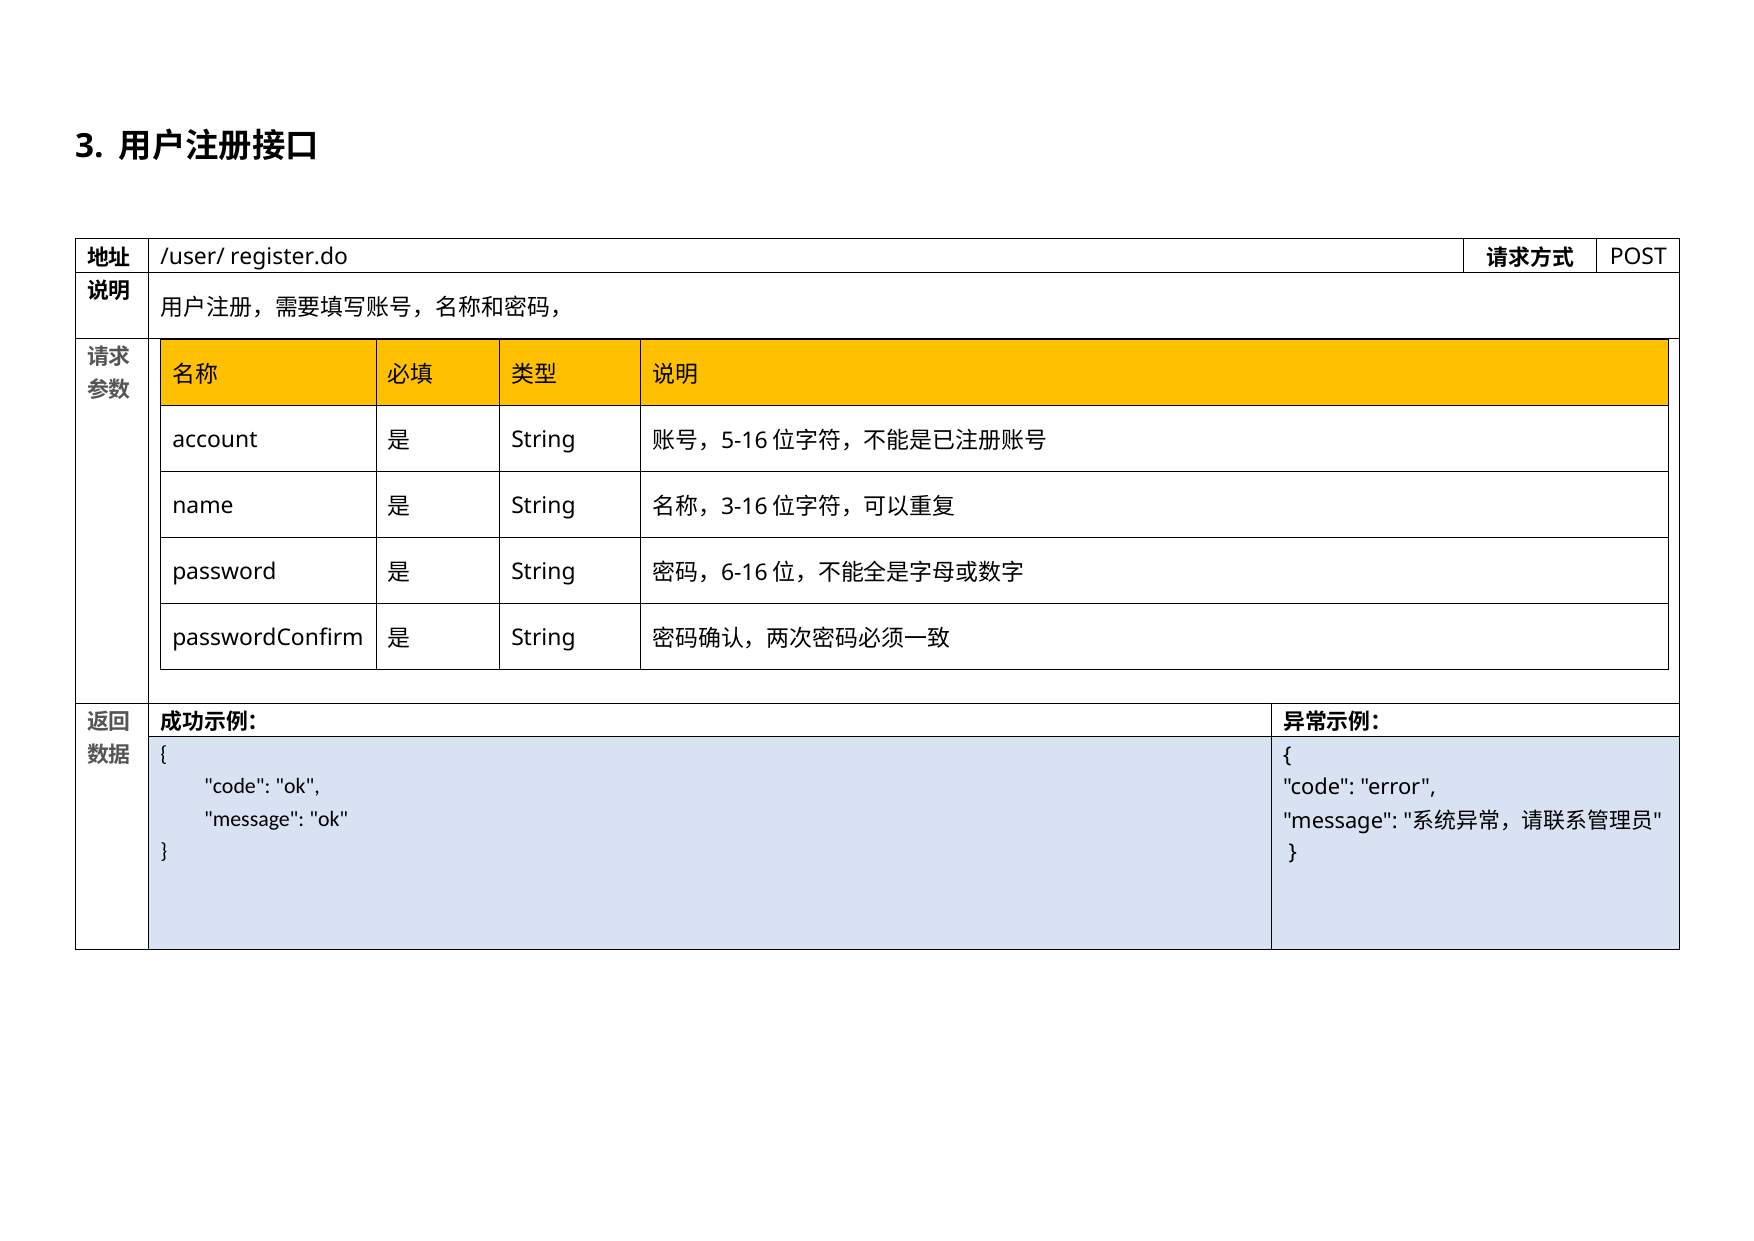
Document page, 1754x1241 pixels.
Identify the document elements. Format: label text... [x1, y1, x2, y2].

table_header POST [1597, 239, 1679, 272]
table_cell 异常示例： [1272, 704, 1679, 736]
table_cell [149, 339, 1679, 703]
table_header /user/ register.do [149, 239, 1463, 272]
table_cell 返回 数据 [76, 704, 148, 949]
subtitle 用户注册接口 [75, 111, 1679, 176]
table_cell 用户注册，需要填写账号，名称和密码， [149, 273, 1679, 338]
table_cell 成功示例： [149, 704, 1271, 736]
table_cell 请求 参数 [76, 339, 148, 703]
table_cell { "code": "error", "message": "系统异常，请联系管理员" } [1272, 737, 1679, 949]
table_header 请求方式 [1464, 239, 1596, 272]
table_cell { "code": "ok", "message": "ok" } [149, 737, 1271, 949]
table_cell 说明 [76, 273, 148, 338]
table_header 地址 [76, 239, 148, 272]
